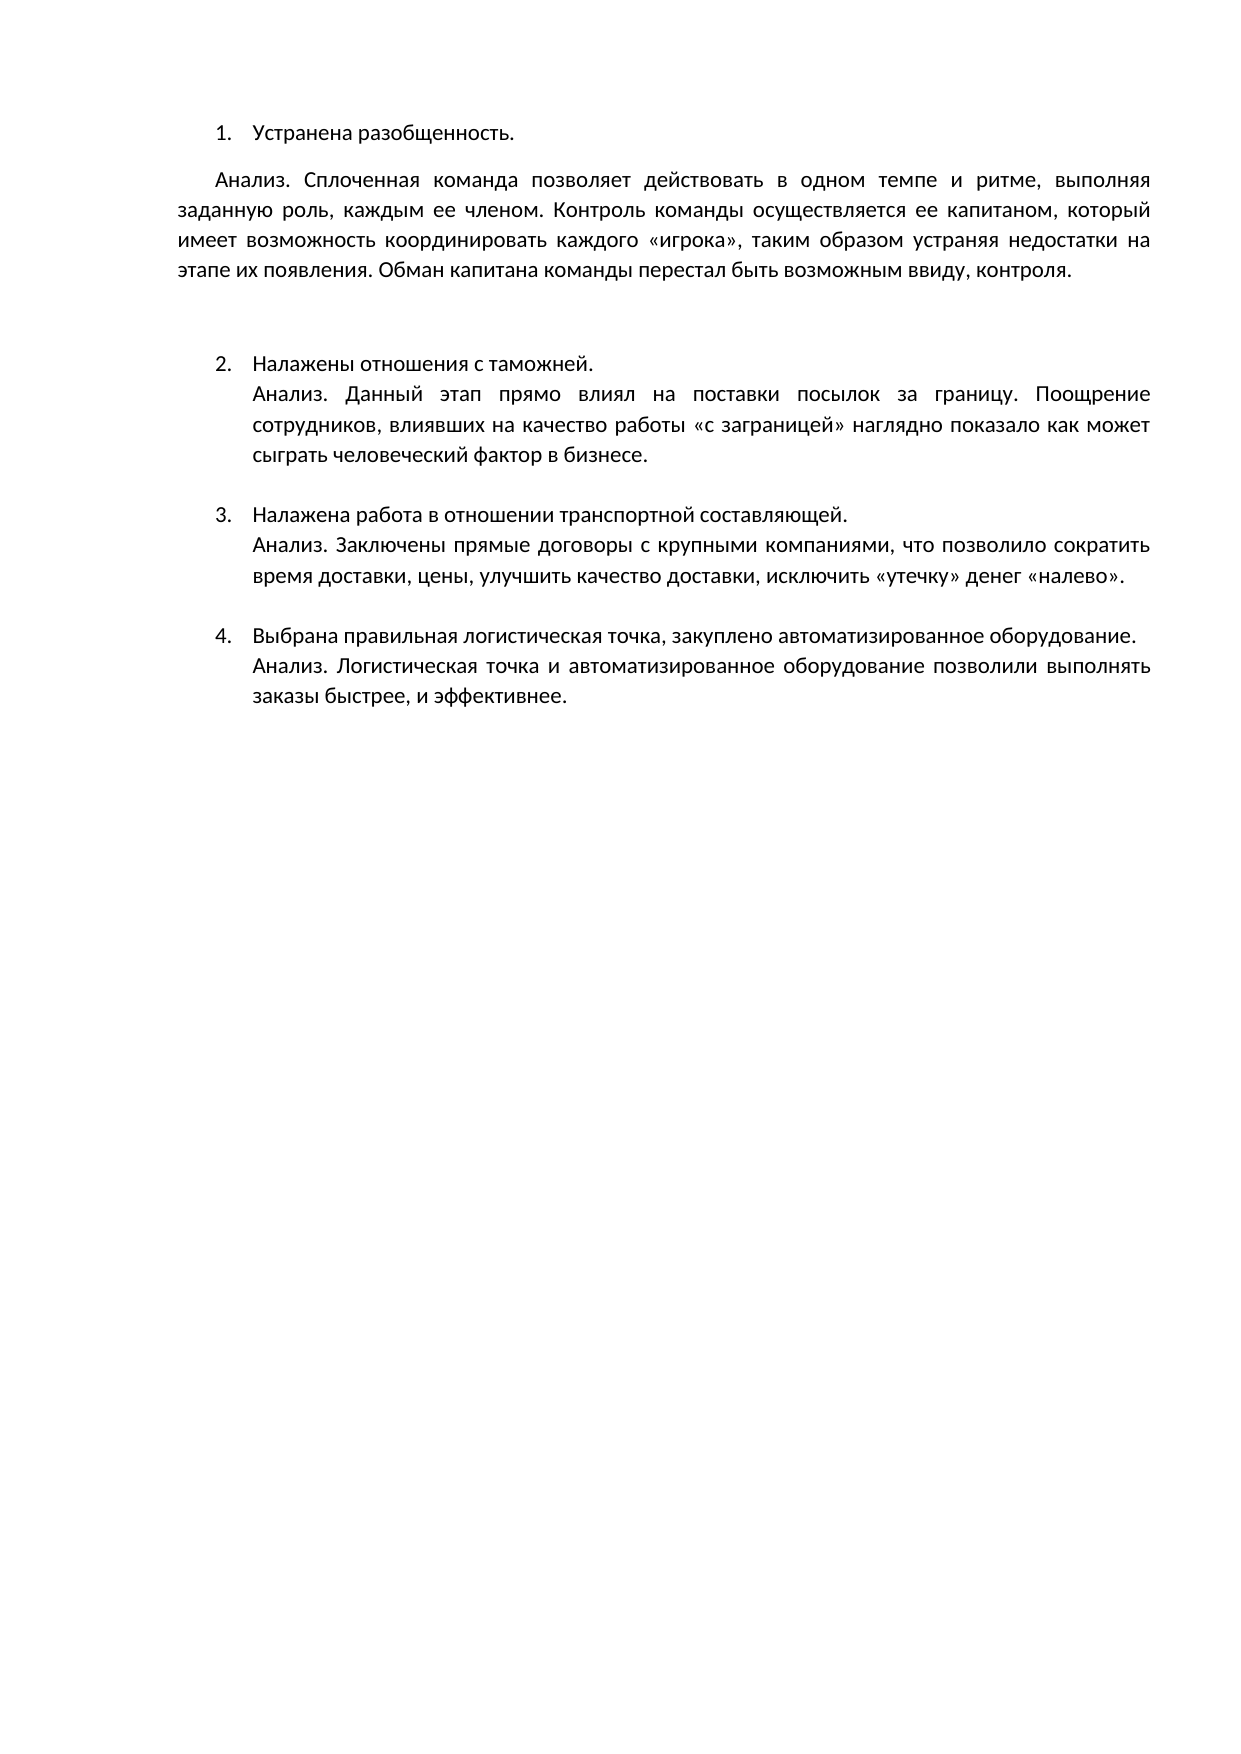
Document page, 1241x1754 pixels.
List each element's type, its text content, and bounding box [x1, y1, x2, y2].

list Налажена работа в отношении транспортной составляющей. [215, 500, 1152, 528]
text Анализ. Сплоченная команда позволяет действовать в одном темпе и ритме, выполняя заданную роль, каждым ее членом. Контроль команды осуществляется ее капитаном, который имеет возможность координировать каждого «игрока», таким образом устраняя недостатки на этапе их появления. Обман капитана команды перестал быть возможным ввиду, контроля. [177, 165, 1152, 284]
list Налажены отношения с таможней. [215, 349, 1152, 377]
list Анализ. Заключены прямые договоры с крупными компаниями, что позволило сократить время доставки, цены, улучшить качество доставки, исключить «утечку» денег «налево». [252, 531, 1152, 589]
list Анализ. Данный этап прямо влиял на поставки посылок за границу. Поощрение сотрудников, влиявших на качество работы «с заграницей» наглядно показало как может сыграть человеческий фактор в бизнесе. [252, 379, 1152, 468]
list Устранена разобщенность. [215, 118, 1152, 146]
list Выбрана правильная логистическая точка, закуплено автоматизированное оборудование. [215, 621, 1152, 649]
list Анализ. Логистическая точка и автоматизированное оборудование позволили выполнять заказы быстрее, и эффективнее. [252, 651, 1152, 710]
